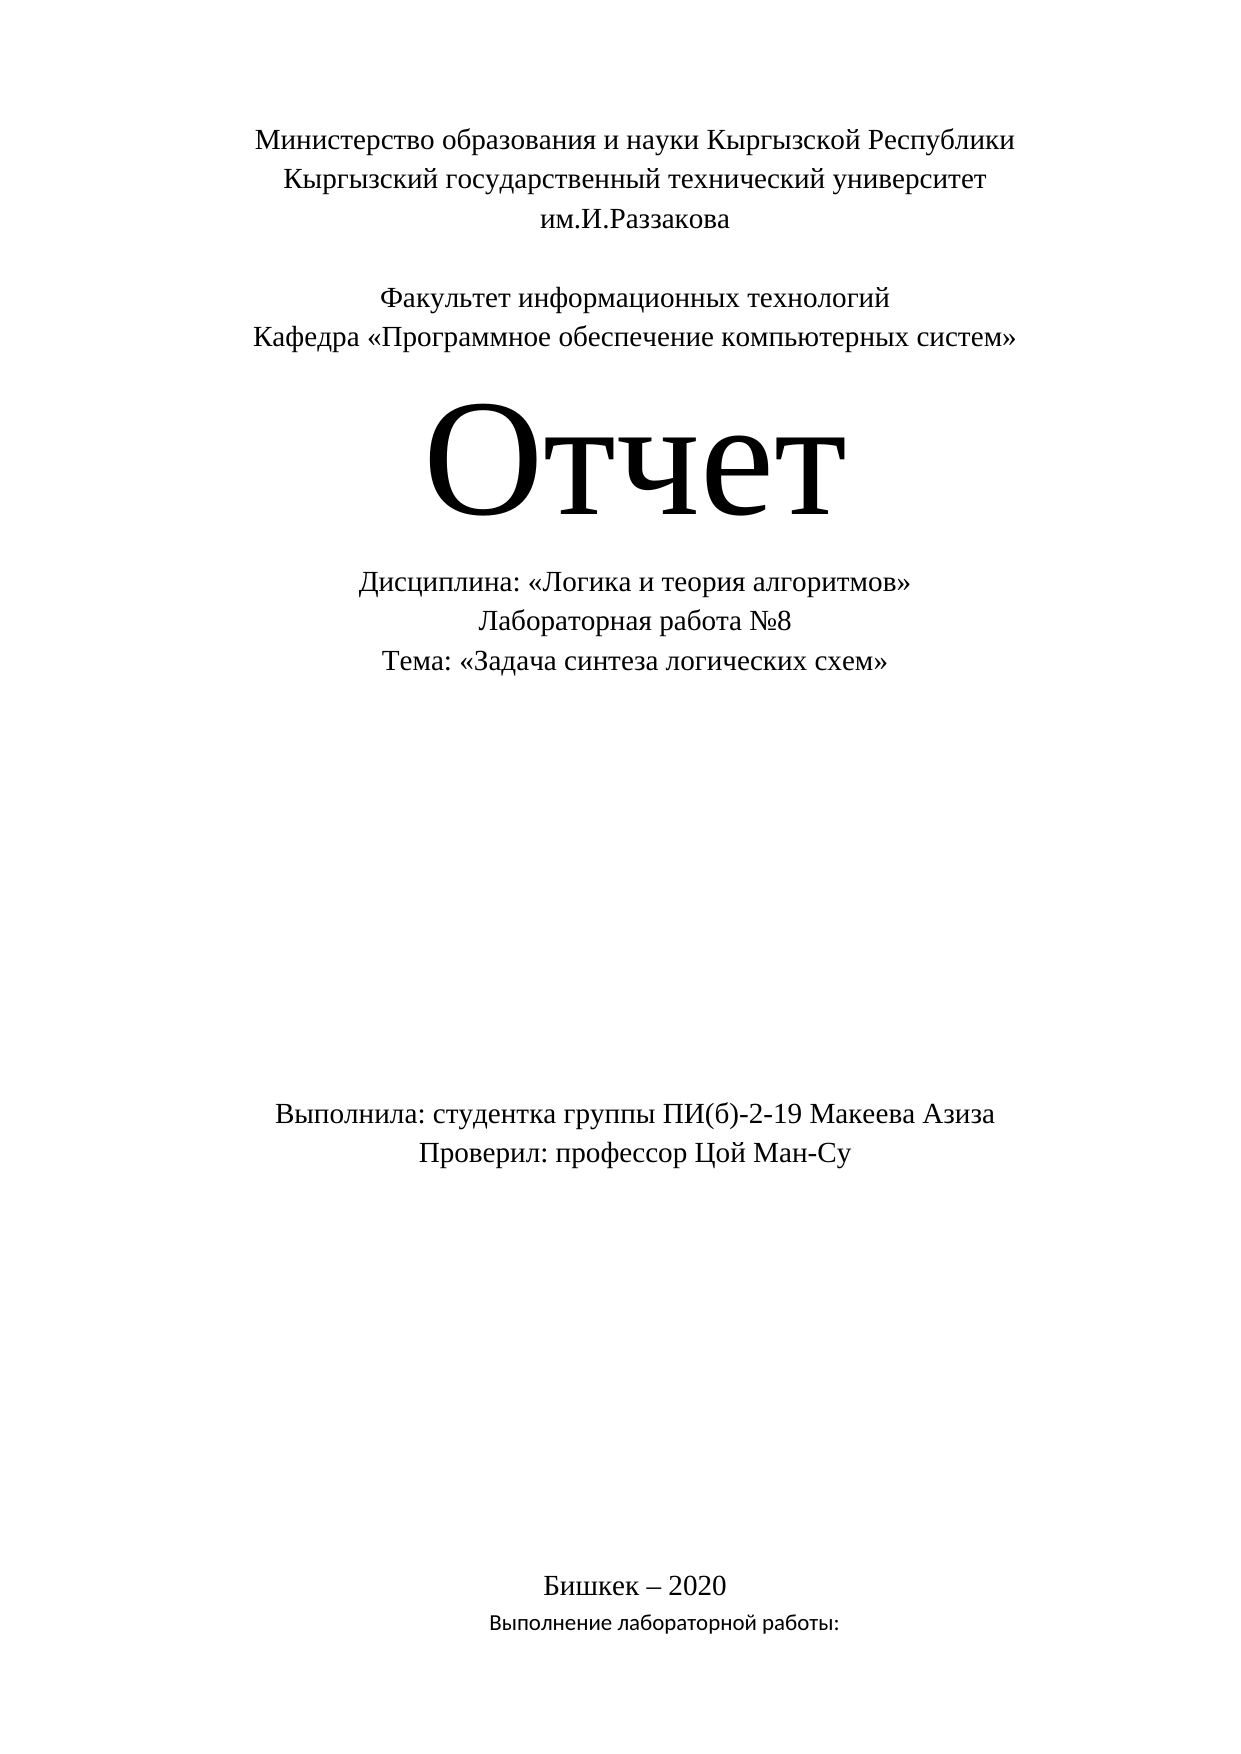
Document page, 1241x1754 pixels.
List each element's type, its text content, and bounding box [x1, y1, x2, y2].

text Дисциплина: «Логика и теория алгоритмов» [177, 564, 1093, 597]
text Проверил: профессор Цой Ман-Су [177, 1135, 1093, 1169]
text Министерство образования и науки Кыргызской Республики [177, 122, 1093, 156]
text Факультет информационных технологий [177, 280, 1093, 313]
text им.И.Раззакова [177, 201, 1093, 234]
text Кафедра «Программное обеспечение компьютерных систем» [177, 319, 1093, 353]
text Выполнилa: студентка группы ПИ(б)-2-19 Макеева Азиза [177, 1096, 1093, 1129]
text Кыргызский государственный технический университет [177, 162, 1093, 195]
text Выполнение лабораторной работы: [177, 1608, 1152, 1636]
text Тема: «Задача синтеза логических схем» [177, 643, 1093, 676]
text Лабораторная работа №8 [177, 603, 1093, 637]
text Бишкек – 2020 [177, 1568, 1093, 1602]
text Отчет [177, 358, 1093, 550]
